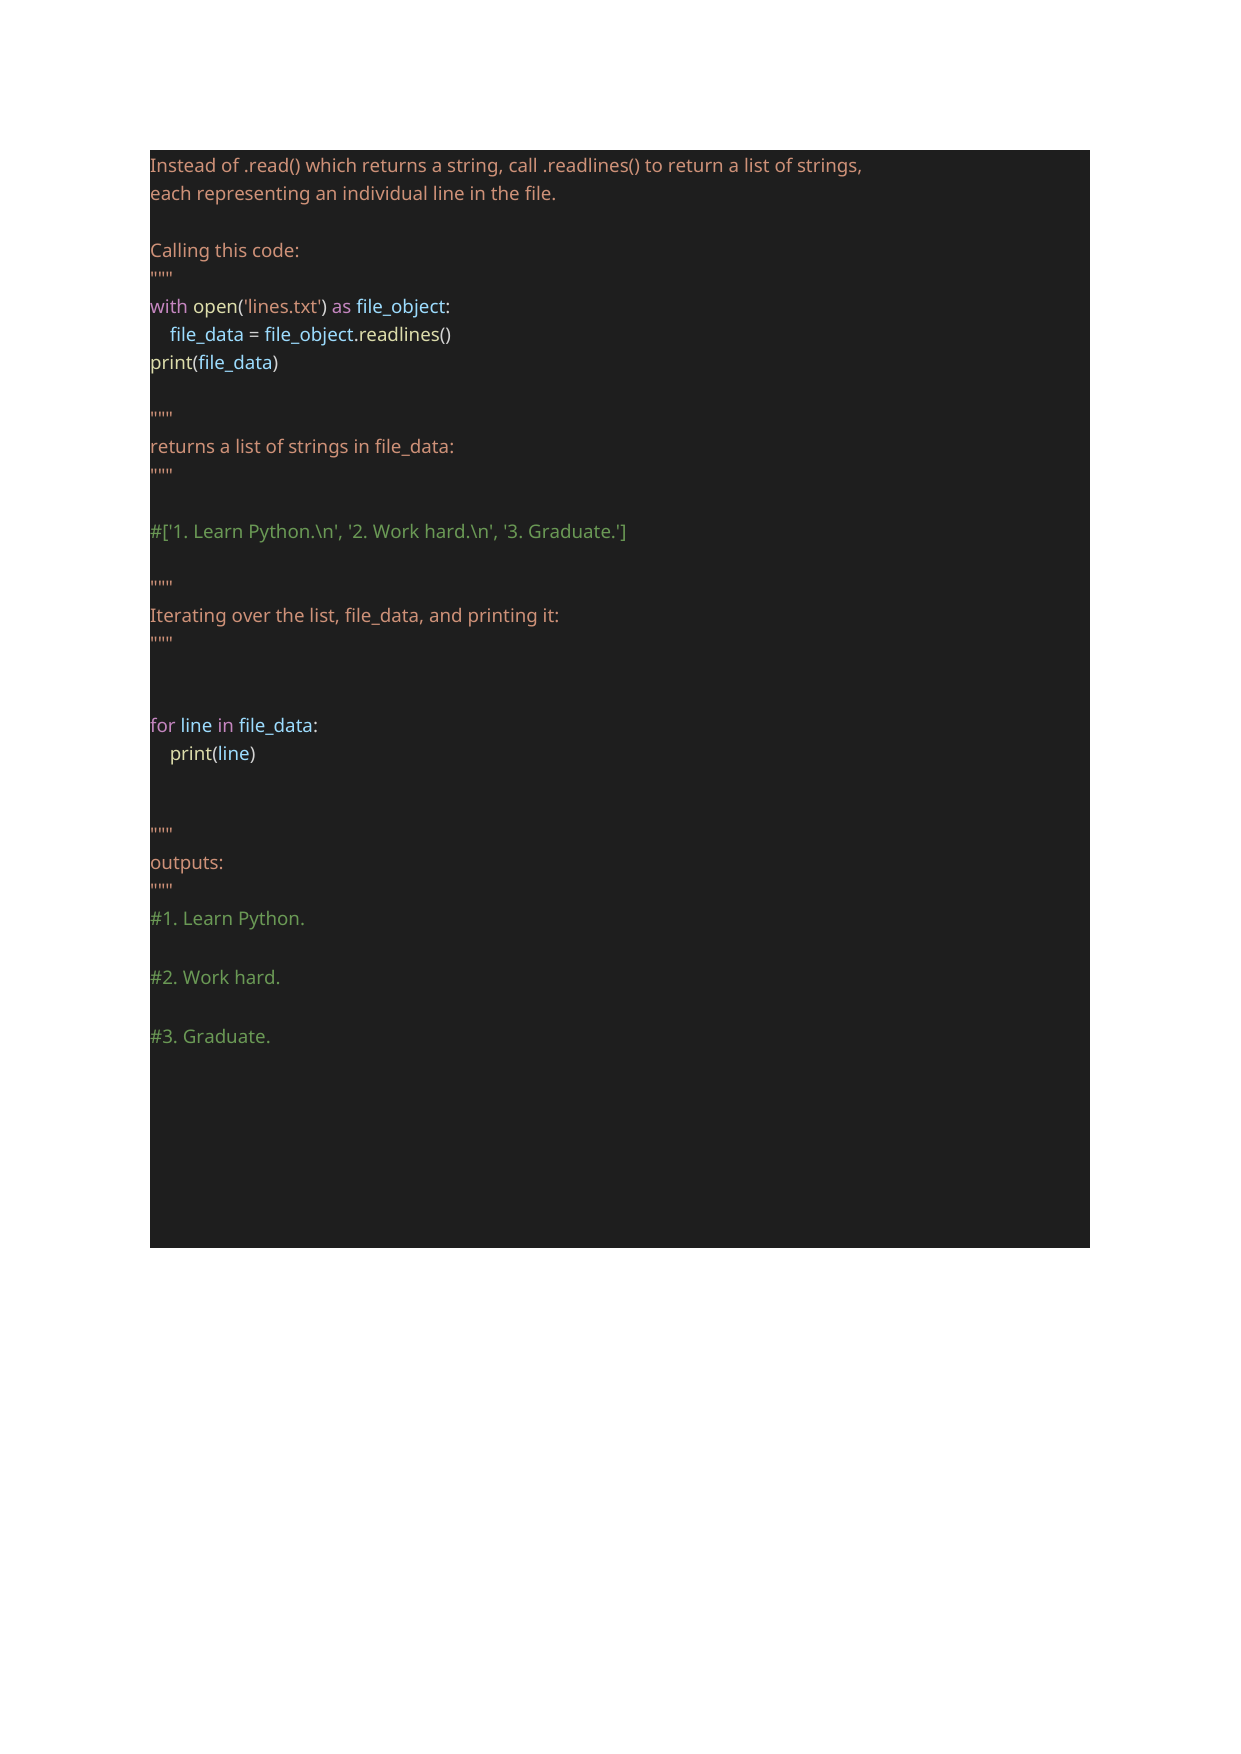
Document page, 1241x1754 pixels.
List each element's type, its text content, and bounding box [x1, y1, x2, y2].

text """ [150, 262, 1090, 291]
text returns a list of strings in file_data: [150, 431, 1090, 459]
text """ [150, 628, 1090, 656]
text file_data = file_object.readlines() [150, 319, 1090, 347]
text outputs: [150, 847, 1090, 875]
text #2. Work hard. [150, 962, 1090, 990]
text """ [150, 572, 1090, 600]
text Iterating over the list, file_data, and printing it: [150, 600, 1090, 628]
text #3. Graduate. [150, 1020, 1090, 1048]
text #1. Learn Python. [150, 903, 1090, 931]
text print(file_data) [150, 347, 1090, 375]
text each representing an individual line in the file. [150, 178, 1090, 206]
text """ [150, 403, 1090, 431]
text #['1. Learn Python.\n', '2. Work hard.\n', '3. Graduate.'] [150, 516, 1090, 544]
text Calling this code: [150, 234, 1090, 262]
text """ [150, 459, 1090, 487]
text with open('lines.txt') as file_object: [150, 291, 1090, 319]
text """ [150, 875, 1090, 903]
text print(line) [150, 737, 1090, 766]
text Instead of .read() which returns a string, call .readlines() to return a list of strings, [150, 150, 1090, 178]
text """ [150, 819, 1090, 847]
text for line in file_data: [150, 709, 1090, 737]
